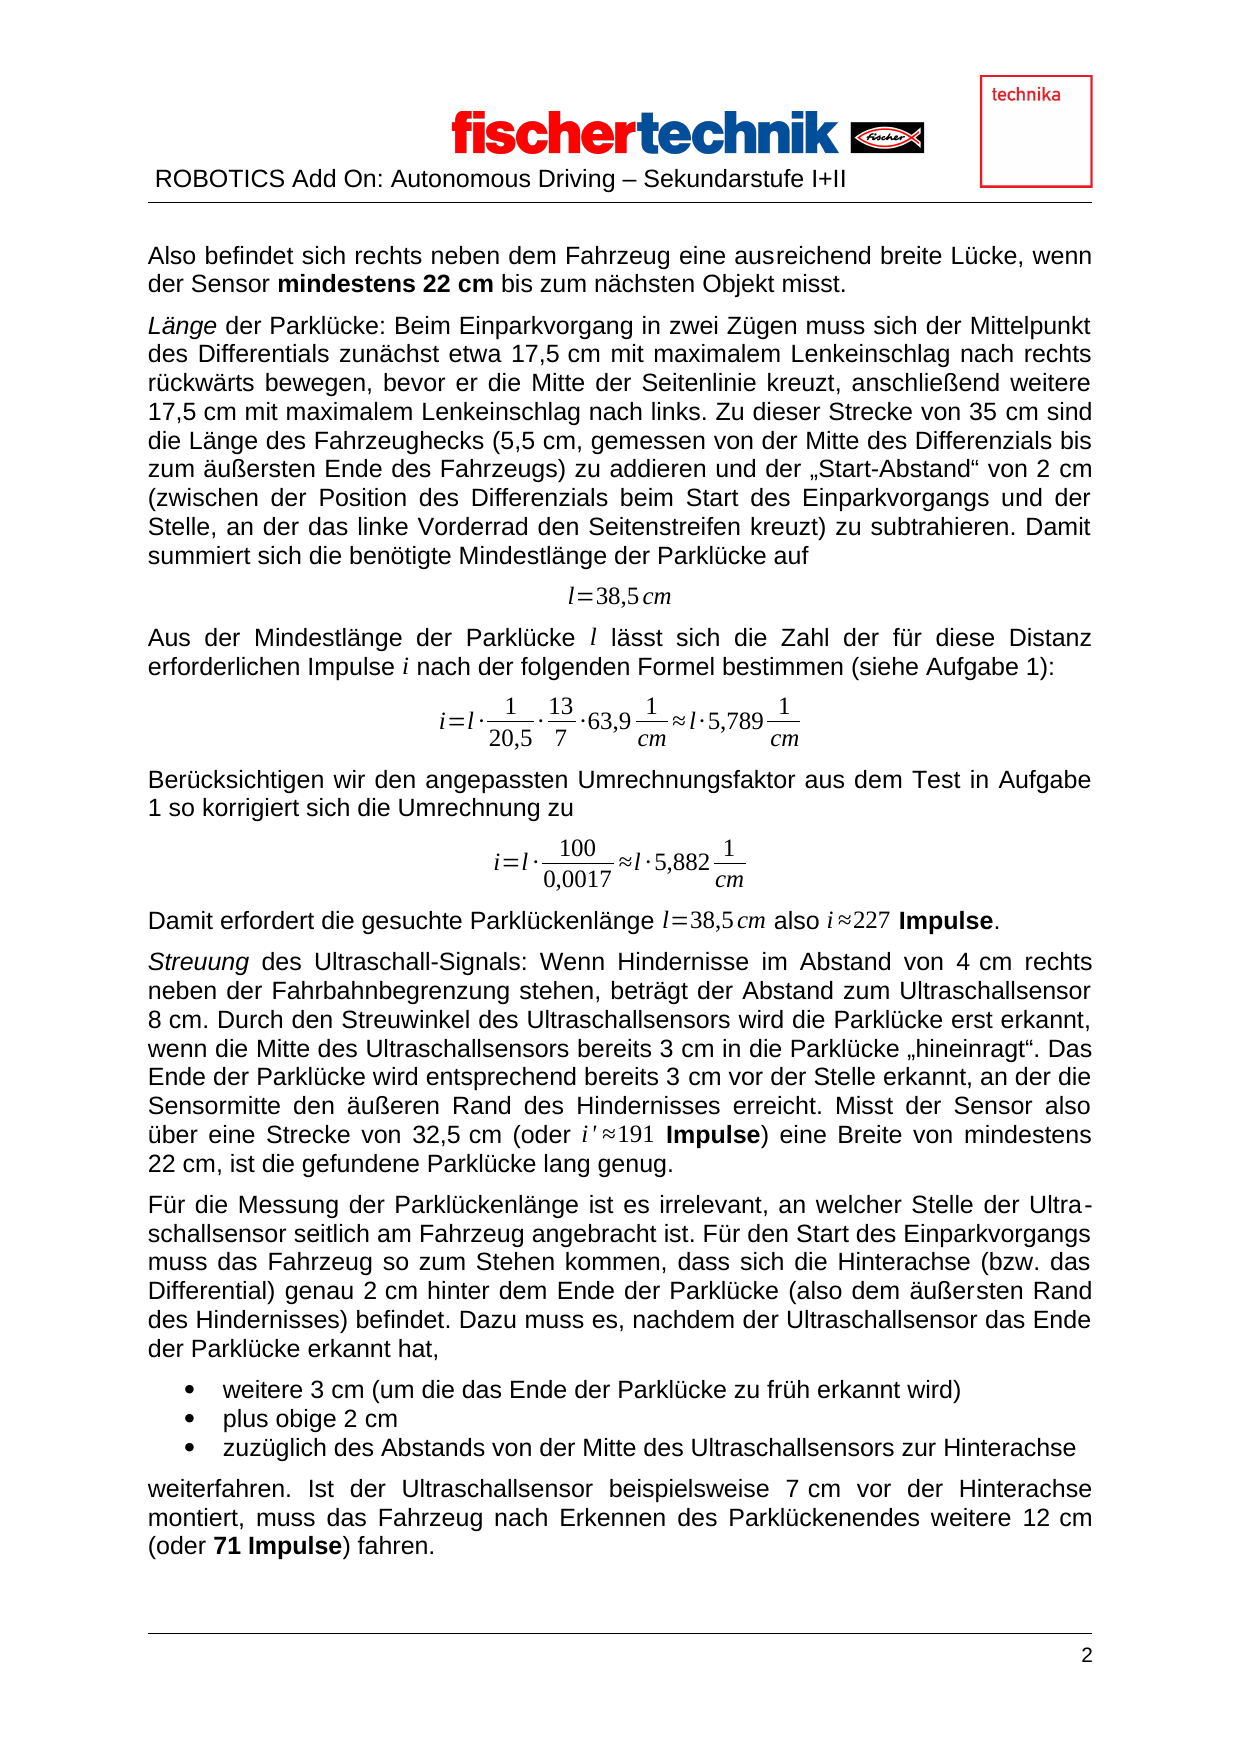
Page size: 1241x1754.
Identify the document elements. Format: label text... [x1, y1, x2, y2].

text Damit erfordert die gesuchte Parklückenlänge also Impulse. [148, 906, 1092, 935]
text Für die Messung der Parklückenlänge ist es irrelevant, an welcher Stelle der Ultraschallsensor seitlich am Fahrzeug angebracht ist. Für den Start des Einparkvorgangs muss das Fahrzeug so zum Stehen kommen, dass sich die Hinterachse (bzw. das Differential) genau 2 cm hinter dem Ende der Parklücke (also dem äußersten Rand des Hindernisses) befindet. Dazu muss es, nachdem der Ultraschallsensor das Ende der Parklücke erkannt hat, [148, 1190, 1092, 1362]
picture [451, 111, 925, 154]
text Aus der Mindestlänge der Parklücke lässt sich die Zahl der für diese Distanz erforderlichen Impulse nach der folgenden Formel bestimmen (siehe Aufgabe 1): [148, 623, 1092, 681]
list zuzüglich des Abstands von der Mitte des Ultraschallsensors zur Hinterachse [185, 1432, 1092, 1461]
text Berücksichtigen wir den angepassten Umrechnungsfaktor aus dem Test in Aufgabe 1 so korrigiert sich die Umrechnung zu [148, 764, 1092, 822]
picture [979, 75, 1093, 188]
text Also befindet sich rechts neben dem Fahrzeug eine ausreichend breite Lücke, wenn der Sensor mindestens 22 cm bis zum nächsten Objekt misst. [148, 241, 1092, 298]
text weiterfahren. Ist der Ultraschallsensor beispielsweise 7 cm vor der Hinterachse montiert, muss das Fahrzeug nach Erkennen des Parklückenendes weitere 12 cm (oder 71 Impulse) fahren. [148, 1474, 1092, 1560]
list plus obige 2 cm [185, 1404, 1092, 1432]
text Länge der Parklücke: Beim Einparkvorgang in zwei Zügen muss sich der Mittelpunkt des Differentials zunächst etwa 17,5 cm mit maximalem Lenkeinschlag nach rechts rückwärts bewegen, bevor er die Mitte der Seitenlinie kreuzt, anschließend weitere 17,5 cm mit maximalem Lenkeinschlag nach links. Zu dieser Strecke von 35 cm sind die Länge des Fahrzeughecks (5,5 cm, gemessen von der Mitte des Differenzials bis zum äußersten Ende des Fahrzeugs) zu addieren und der „Start-Abstand“ von 2 cm (zwischen der Position des Differenzials beim Start des Einparkvorgangs und der Stelle, an der das linke Vorderrad den Seitenstreifen kreuzt) zu subtrahieren. Damit summiert sich die benötigte Mindestlänge der Parklücke auf [148, 311, 1092, 569]
list weitere 3 cm (um die das Ende der Parklücke zu früh erkannt wird) [185, 1375, 1092, 1404]
text Streuung des Ultraschall-Signals: Wenn Hindernisse im Abstand von 4 cm rechts neben der Fahrbahnbegrenzung stehen, beträgt der Abstand zum Ultraschallsensor 8 cm. Durch den Streuwinkel des Ultraschallsensors wird die Parklücke erst erkannt, wenn die Mitte des Ultraschallsensors bereits 3 cm in die Parklücke „hineinragt“. Das Ende der Parklücke wird entsprechend bereits 3 cm vor der Stelle erkannt, an der die Sensormitte den äußeren Rand des Hindernisses erreicht. Misst der Sensor also über eine Strecke von 32,5 cm (oder Impulse) eine Breite von mindestens 22 cm, ist die gefundene Parklücke lang genug. [148, 947, 1092, 1177]
